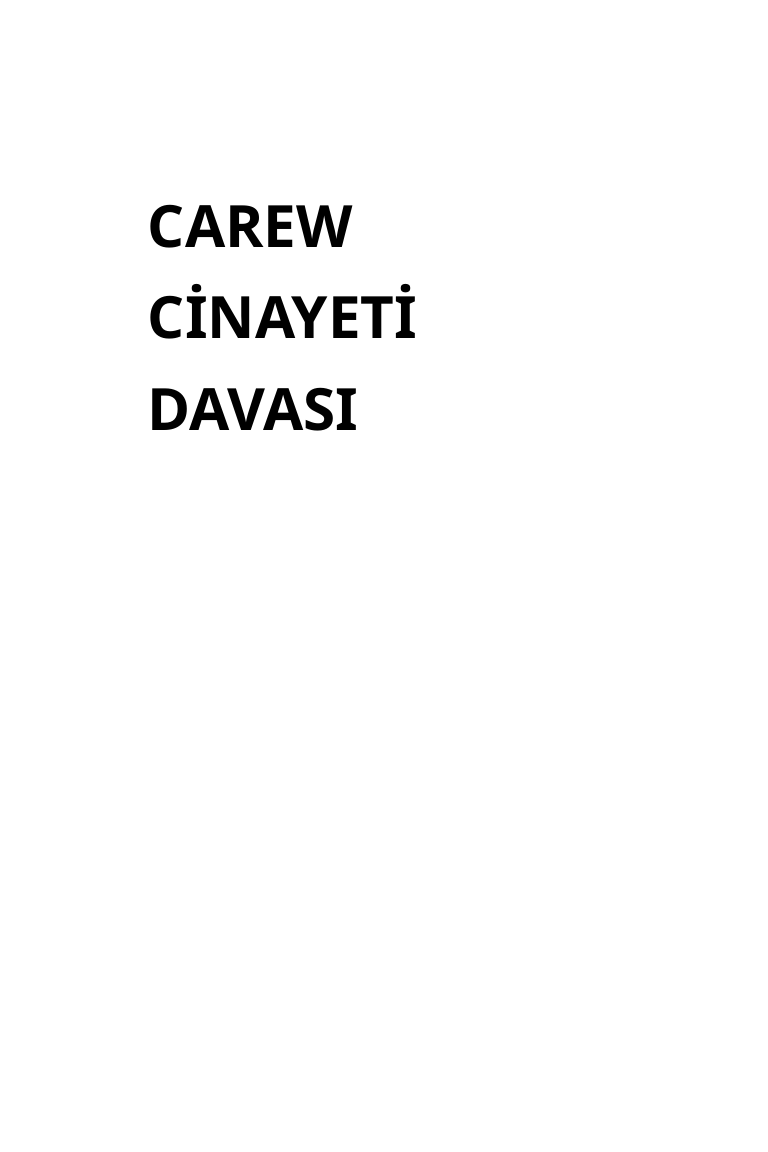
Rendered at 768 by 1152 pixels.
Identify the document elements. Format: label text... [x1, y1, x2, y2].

subtitle CAREW CİNAYETİ DAVASI [148, 185, 620, 447]
